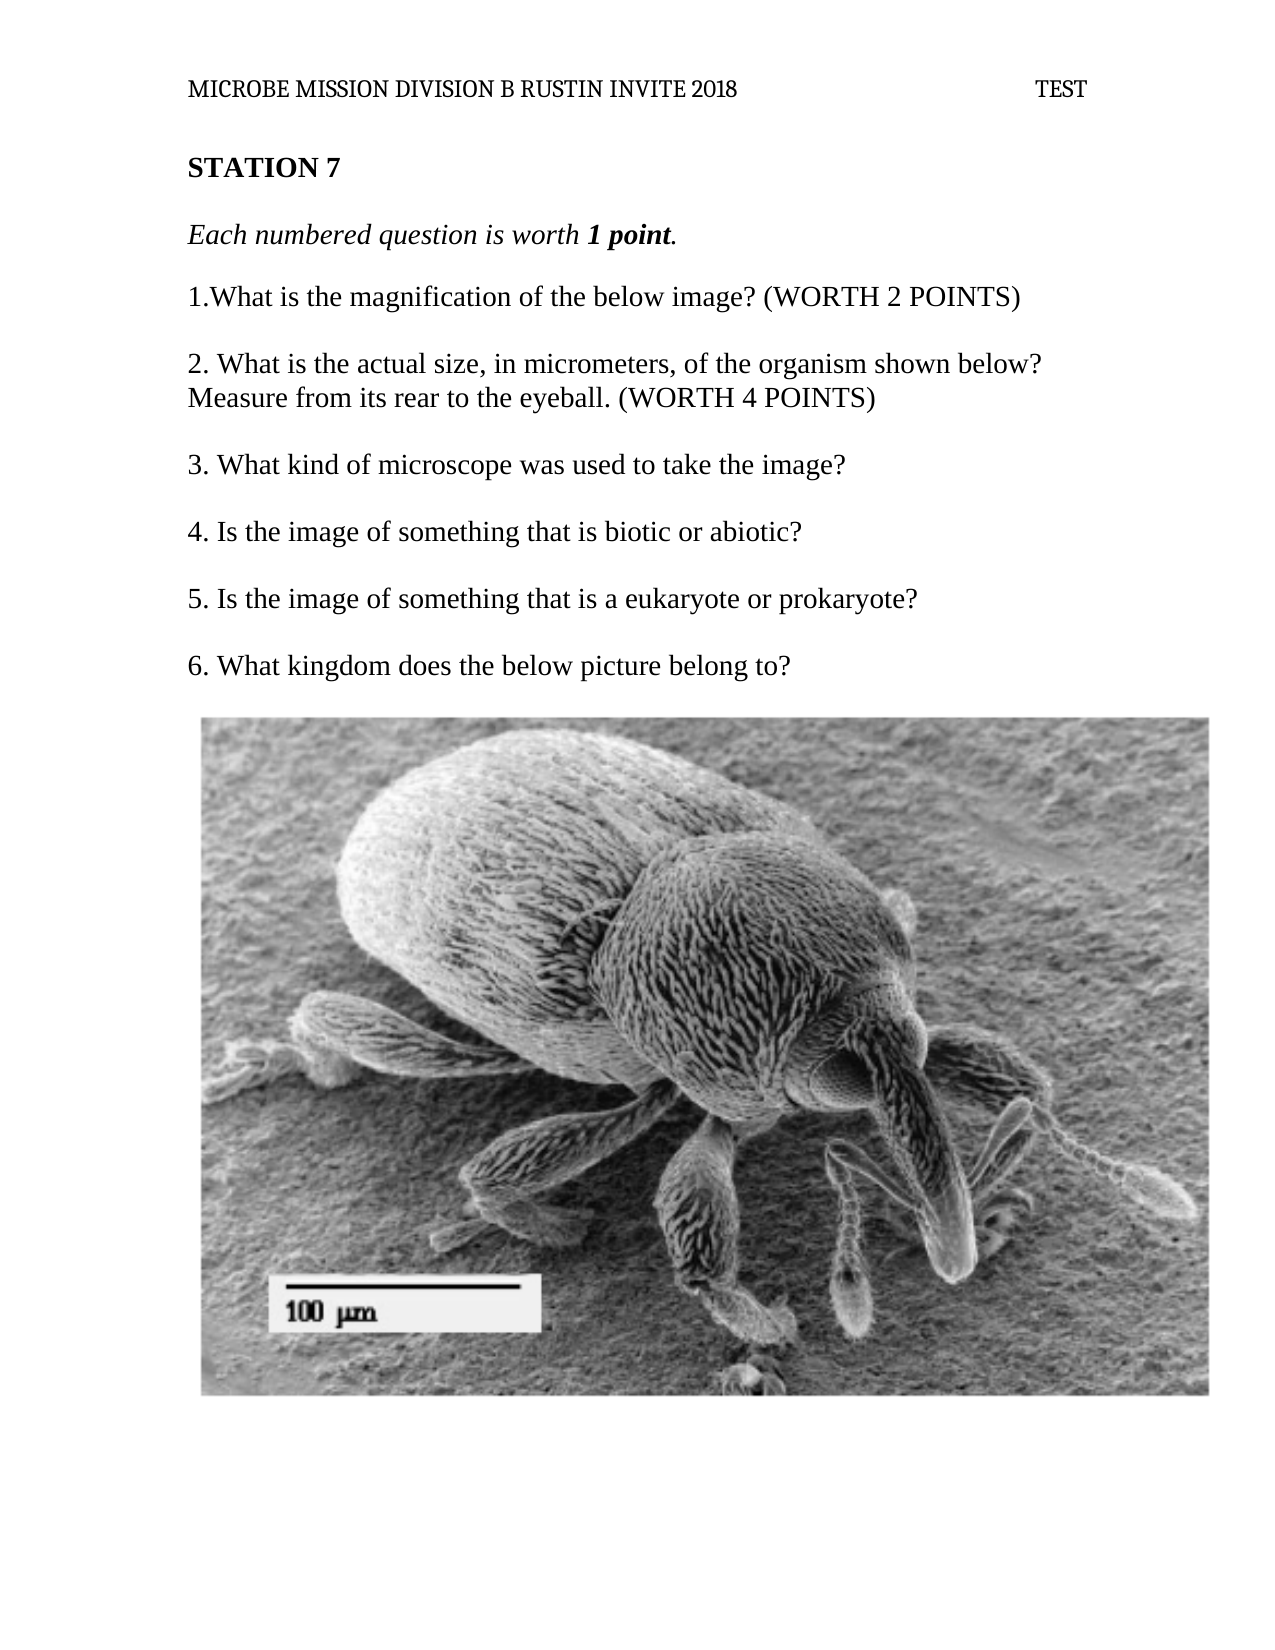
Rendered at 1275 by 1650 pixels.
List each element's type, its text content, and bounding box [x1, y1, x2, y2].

text 5. Is the image of something that is a eukaryote or prokaryote? [187, 581, 1087, 615]
picture [187, 710, 1224, 1398]
text 1.What is the magnification of the below image? (WORTH 2 POINTS) [187, 279, 1087, 313]
text 4. Is the image of something that is biotic or abiotic? [187, 514, 1087, 548]
text Each numbered question is worth 1 point. [187, 217, 1087, 251]
text 6. What kingdom does the below picture belong to? [187, 648, 1087, 682]
text 3. What kind of microscope was used to take the image? [187, 447, 1087, 481]
text 2. What is the actual size, in micrometers, of the organism shown below? Measure from its rear to the eyeball. (WORTH 4 POINTS) [187, 346, 1087, 413]
text STATION 7 [187, 150, 1087, 183]
